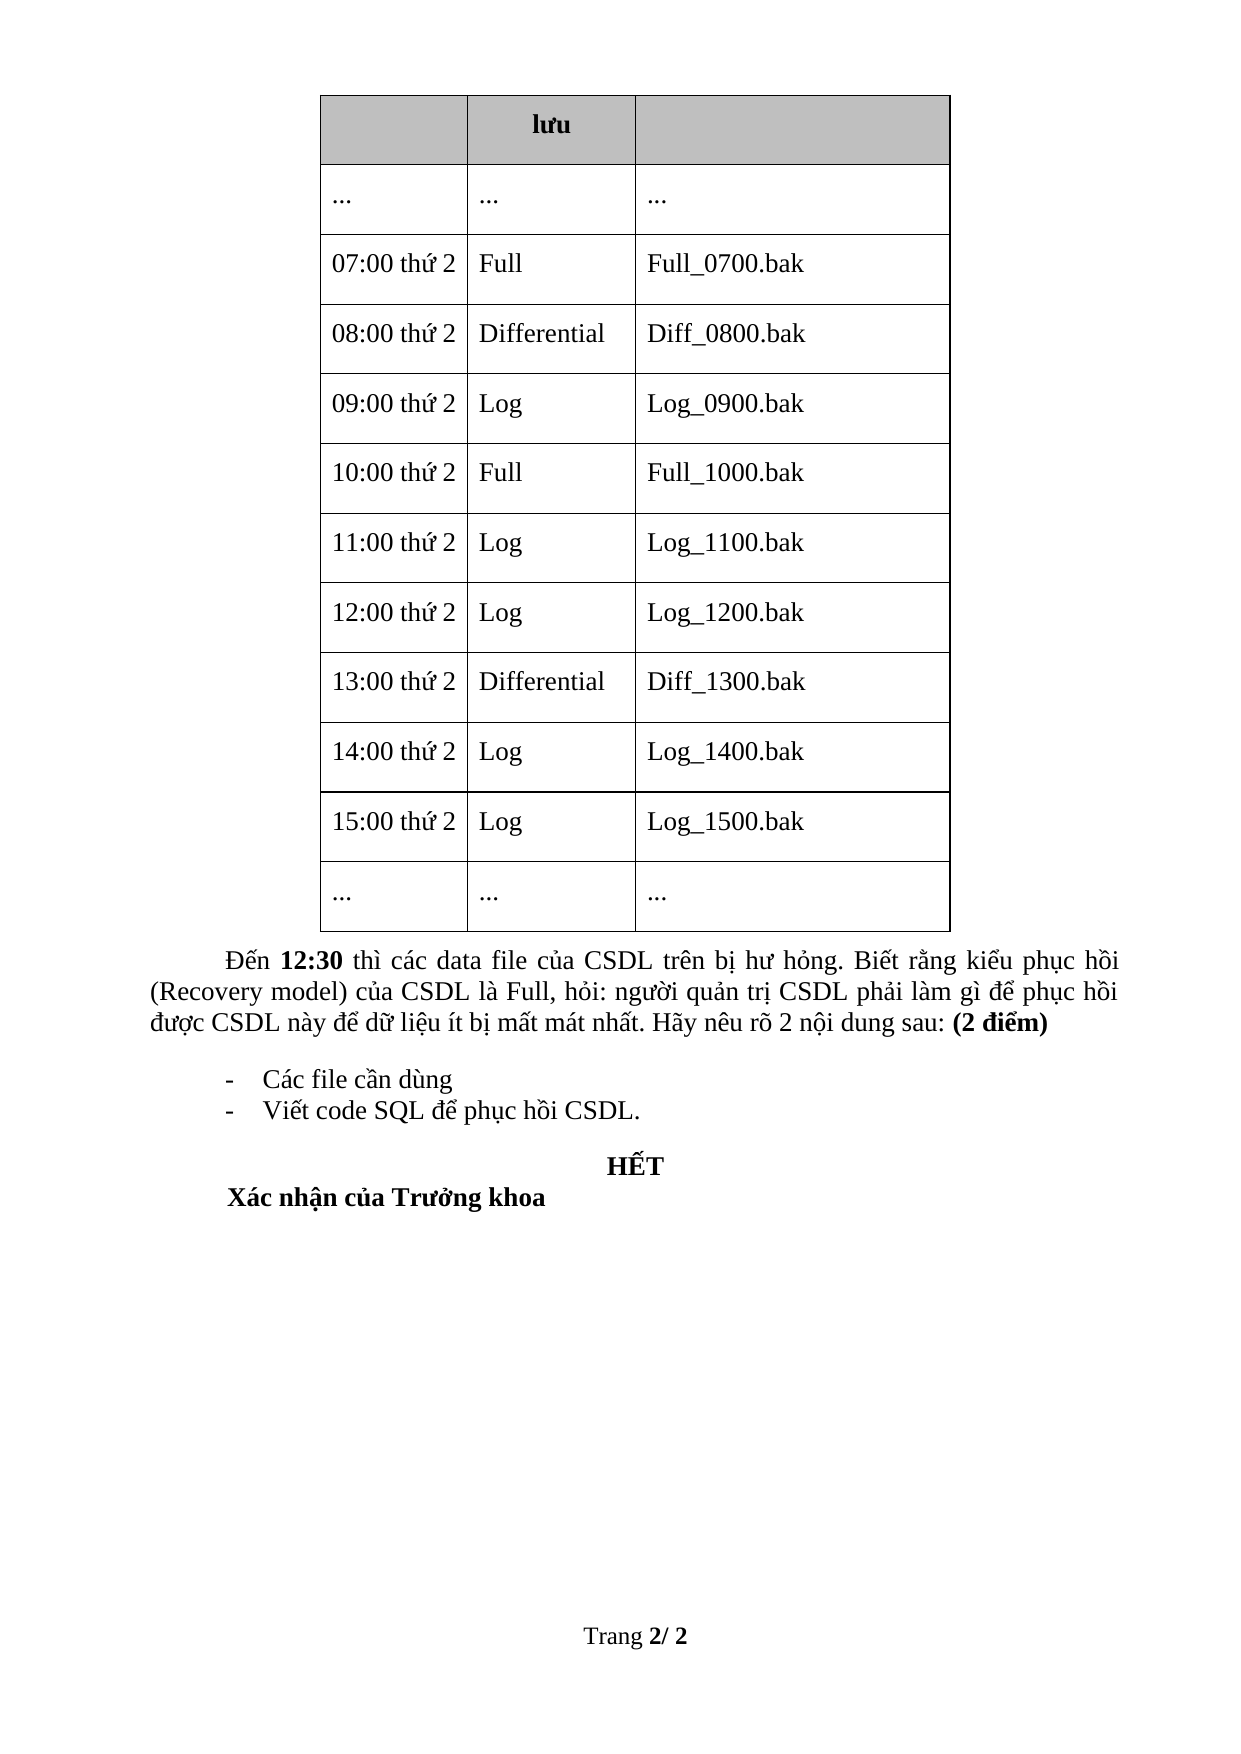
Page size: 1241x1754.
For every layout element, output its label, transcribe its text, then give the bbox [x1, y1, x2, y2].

table_cell 14:00 thứ 2 [321, 723, 467, 791]
table_cell ... [321, 165, 467, 234]
table_cell Log [468, 723, 635, 791]
table_cell Log_1500.bak [636, 793, 949, 861]
text HẾT [150, 1150, 1120, 1181]
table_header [636, 96, 949, 164]
table_cell ... [468, 862, 635, 931]
table_cell Log_0900.bak [636, 374, 949, 443]
table_header Kiểu sao lưu [468, 96, 635, 164]
table_cell Diff_1300.bak [636, 653, 949, 722]
table_cell ... [468, 165, 635, 234]
table_cell 15:00 thứ 2 [321, 793, 467, 861]
text Đến 12:30 thì các data file của CSDL trên bị hư hỏng. Biết rằng kiểu phục hồi (Recovery model) của CSDL là Full, hỏi: người quản trị CSDL phải làm gì để phục hồi được CSDL này để dữ liệu ít bị mất mát nhất. Hãy nêu rõ 2 nội dung sau: (2 điểm) [150, 944, 1120, 1038]
table_cell 08:00 thứ 2 [321, 305, 467, 373]
table_cell Log_1400.bak [636, 723, 949, 791]
table_cell Log [468, 793, 635, 861]
list Các file cần dùng [225, 1063, 1120, 1094]
table_cell Differential [468, 653, 635, 722]
table_cell Log [468, 583, 635, 652]
table_cell Full [468, 444, 635, 513]
table_cell Log_1100.bak [636, 514, 949, 582]
table_cell 13:00 thứ 2 [321, 653, 467, 722]
table_cell 09:00 thứ 2 [321, 374, 467, 443]
table_cell Log [468, 374, 635, 443]
table_cell Differential [468, 305, 635, 373]
table_cell Log [468, 514, 635, 582]
text Xác nhận của Trưởng khoa [150, 1181, 1120, 1212]
table_cell 07:00 thứ 2 [321, 235, 467, 303]
table_cell Full_0700.bak [636, 235, 949, 303]
table_cell 10:00 thứ 2 [321, 444, 467, 513]
table_cell ... [636, 862, 949, 931]
table_cell Log_1200.bak [636, 583, 949, 652]
table_cell Full [468, 235, 635, 303]
table_cell ... [636, 165, 949, 234]
table_cell Full_1000.bak [636, 444, 949, 513]
table_header Thời gian [321, 96, 467, 164]
table_cell Diff_0800.bak [636, 305, 949, 373]
table_cell 12:00 thứ 2 [321, 583, 467, 652]
list Viết code SQL để phục hồi CSDL. [225, 1094, 1120, 1125]
table_cell 11:00 thứ 2 [321, 514, 467, 582]
table_cell ... [321, 862, 467, 931]
